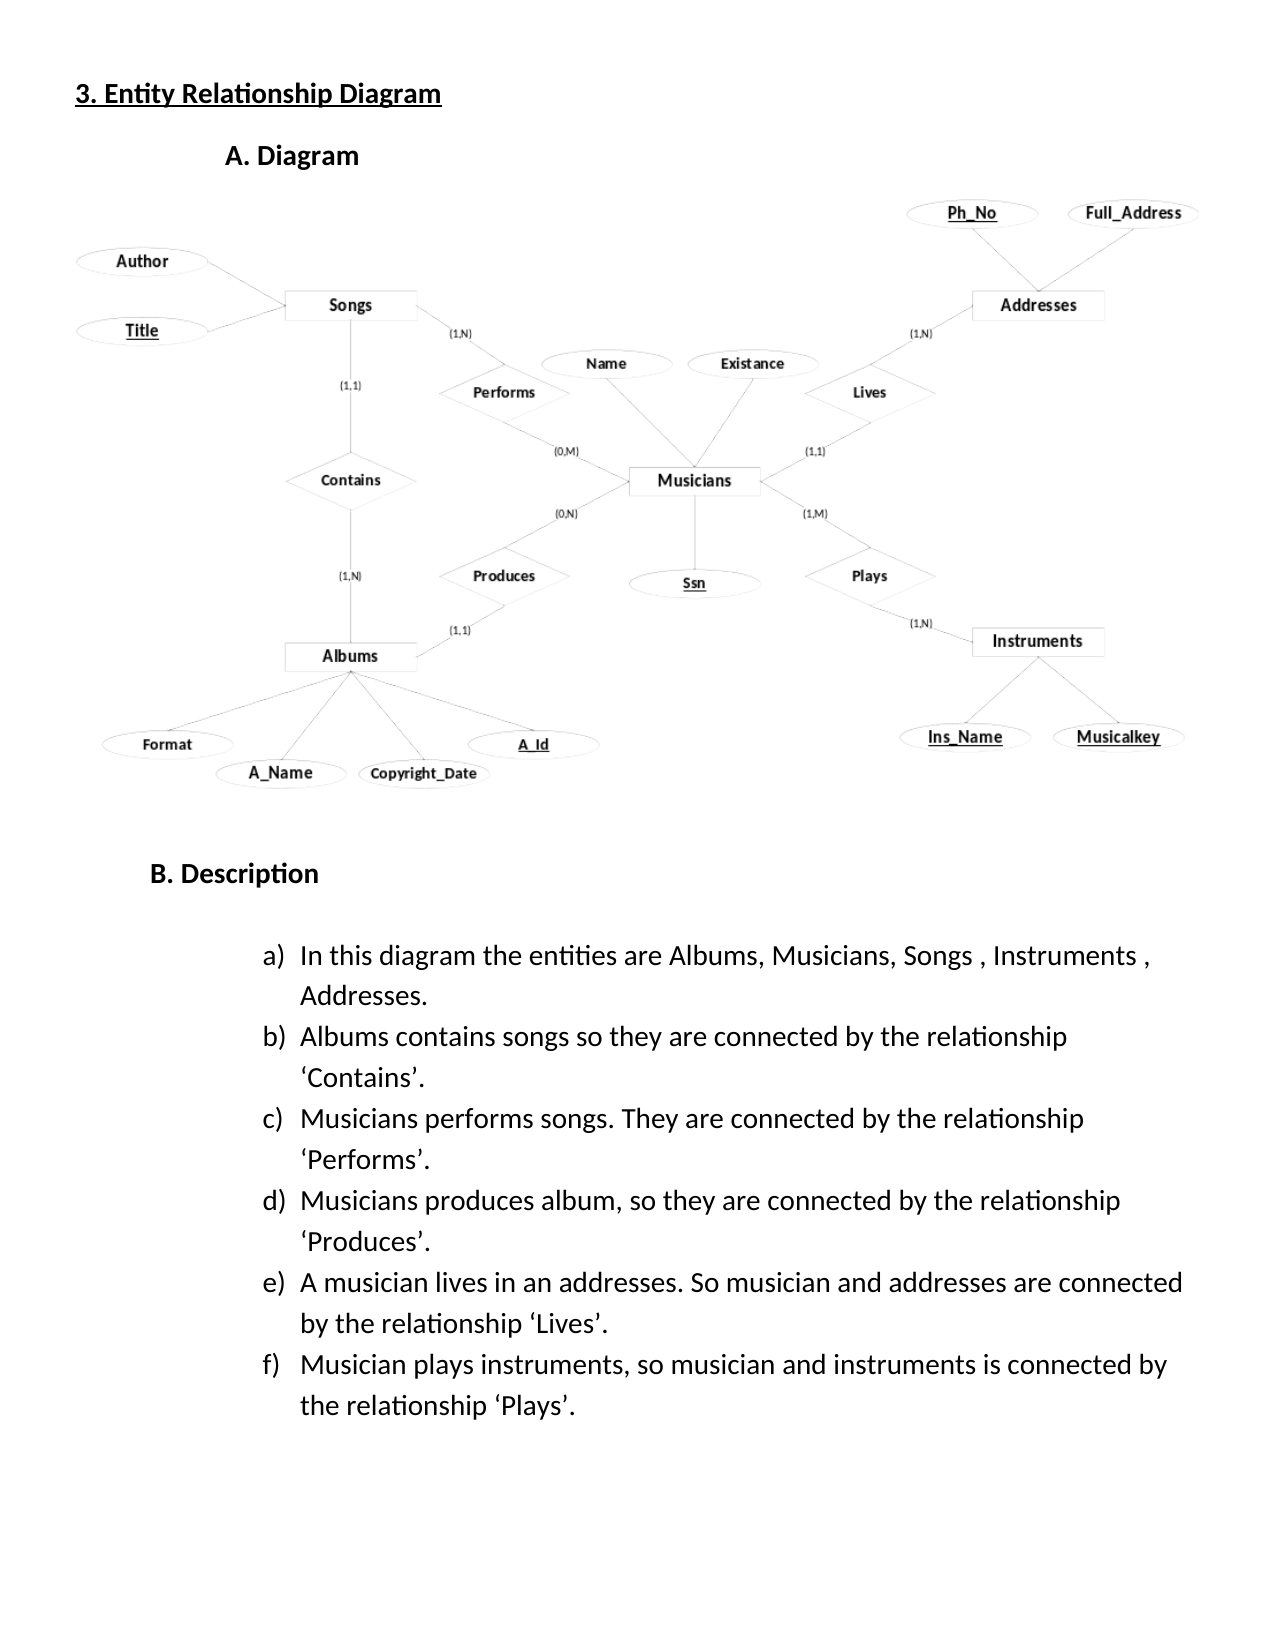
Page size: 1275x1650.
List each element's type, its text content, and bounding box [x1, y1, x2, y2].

list Musicians produces album, so they are connected by the relationship ‘Produces’. [262, 1182, 1200, 1259]
list Musicians performs songs. They are connected by the relationship ‘Performs’. [262, 1100, 1200, 1177]
list In this diagram the entities are Albums, Musicians, Songs , Instruments , Addresses. [262, 937, 1200, 1013]
text 3. Entity Relationship Diagram [75, 75, 1200, 111]
list B. Description [150, 855, 1200, 890]
list A musician lives in an addresses. So musician and addresses are connected by the relationship ‘Lives’. [262, 1264, 1200, 1341]
list A. Diagram [150, 137, 1200, 172]
list Albums contains songs so they are connected by the relationship ‘Contains’. [262, 1018, 1200, 1095]
list Musician plays instruments, so musician and instruments is connected by the relationship ‘Plays’. [262, 1346, 1200, 1422]
